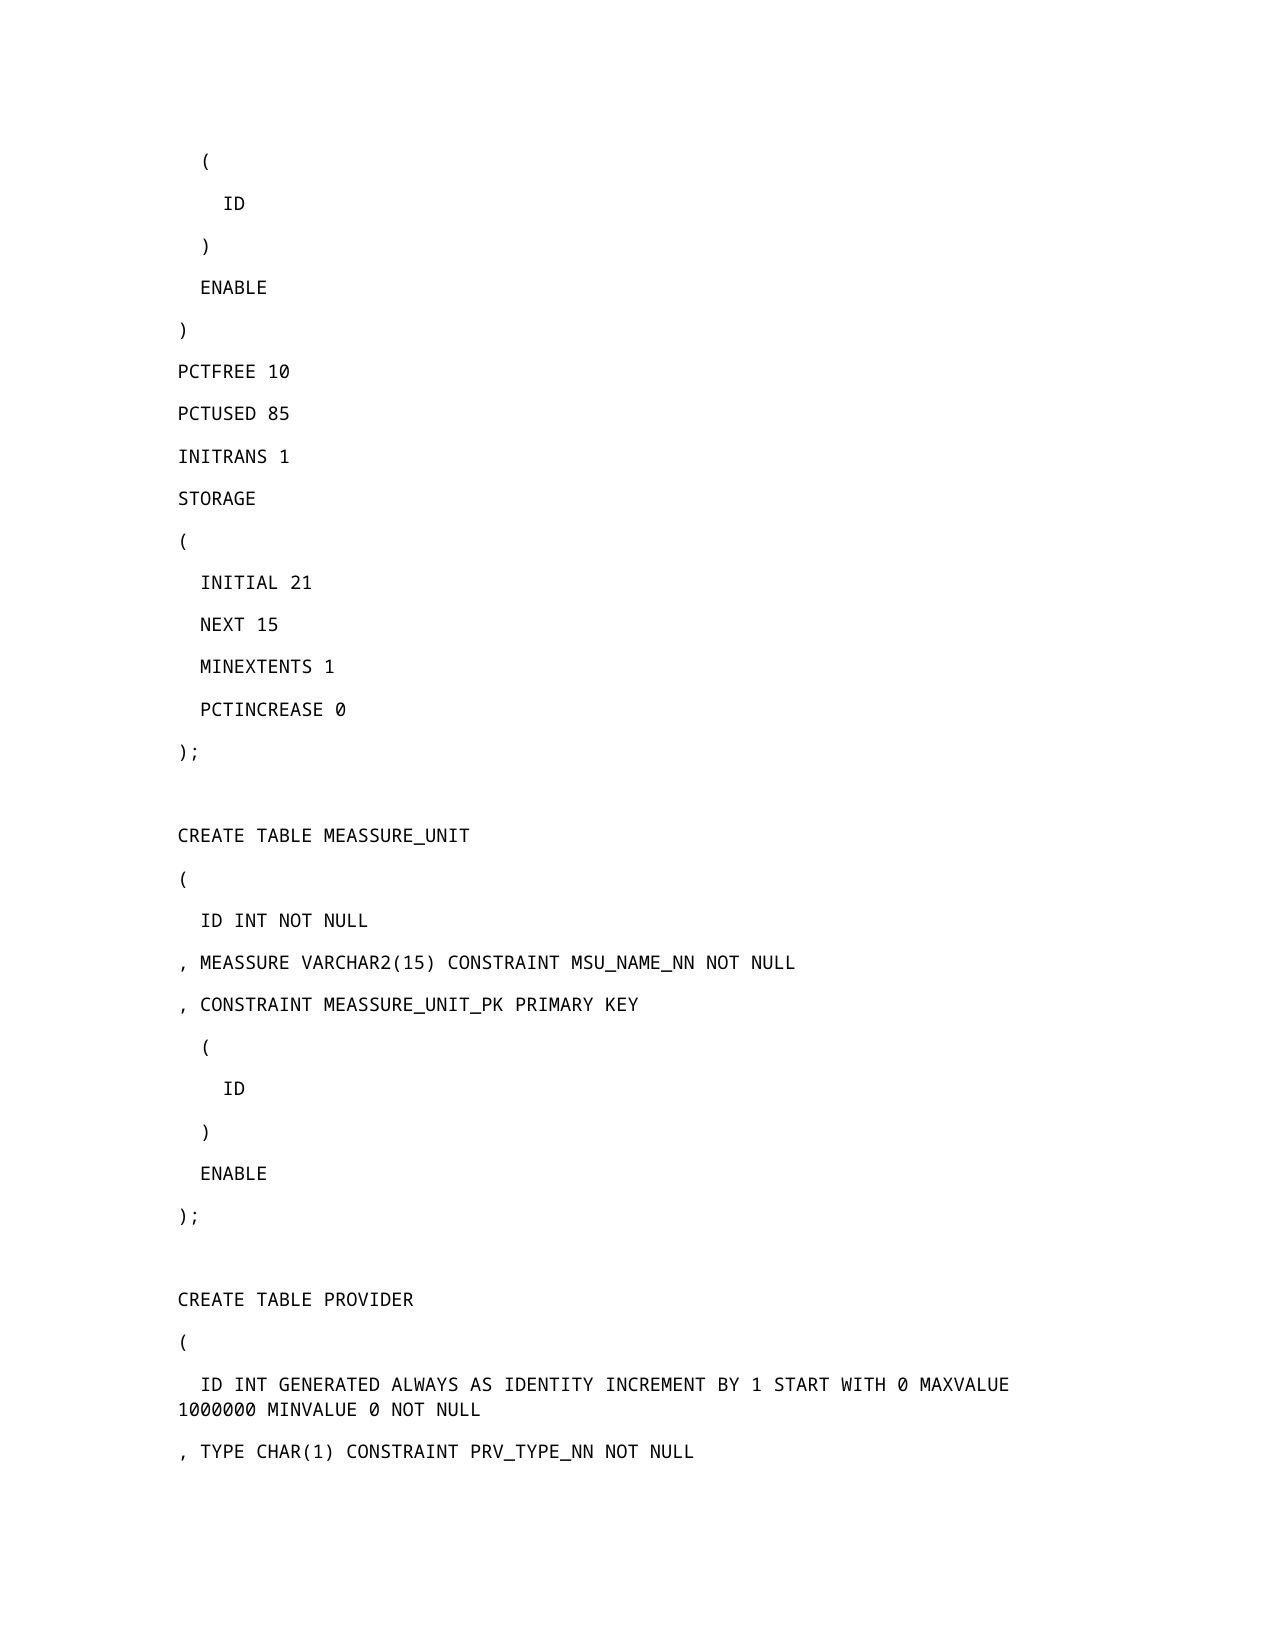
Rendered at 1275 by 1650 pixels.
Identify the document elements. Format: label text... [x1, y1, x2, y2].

text ID [177, 1076, 1098, 1101]
text ) [177, 1118, 1098, 1143]
text ( [177, 1033, 1098, 1059]
text ID INT NOT NULL [177, 907, 1098, 932]
text , CONSTRAINT MEASSURE_UNIT_PK PRIMARY KEY [177, 991, 1098, 1017]
text ) [177, 316, 1098, 342]
text ); [177, 738, 1098, 764]
text NEXT 15 [177, 612, 1098, 637]
text STORAGE [177, 485, 1098, 511]
text CREATE TABLE MEASSURE_UNIT [177, 823, 1098, 848]
text ( [177, 865, 1098, 890]
text CREATE TABLE PROVIDER [177, 1287, 1098, 1312]
text MINEXTENTS 1 [177, 654, 1098, 679]
text ENABLE [177, 274, 1098, 300]
text ID [177, 190, 1098, 215]
text ) [177, 232, 1098, 257]
text PCTINCREASE 0 [177, 696, 1098, 722]
text INITRANS 1 [177, 443, 1098, 468]
text INITIAL 21 [177, 569, 1098, 595]
text , MEASSURE VARCHAR2(15) CONSTRAINT MSU_NAME_NN NOT NULL [177, 949, 1098, 975]
text , TYPE CHAR(1) CONSTRAINT PRV_TYPE_NN NOT NULL [177, 1439, 1098, 1464]
text ( [177, 1329, 1098, 1354]
text ENABLE [177, 1160, 1098, 1186]
text ( [177, 148, 1098, 173]
text PCTUSED 85 [177, 401, 1098, 426]
text PCTFREE 10 [177, 358, 1098, 384]
text ( [177, 527, 1098, 553]
text ID INT GENERATED ALWAYS AS IDENTITY INCREMENT BY 1 START WITH 0 MAXVALUE 1000000 MINVALUE 0 NOT NULL [177, 1371, 1098, 1422]
text ); [177, 1202, 1098, 1228]
